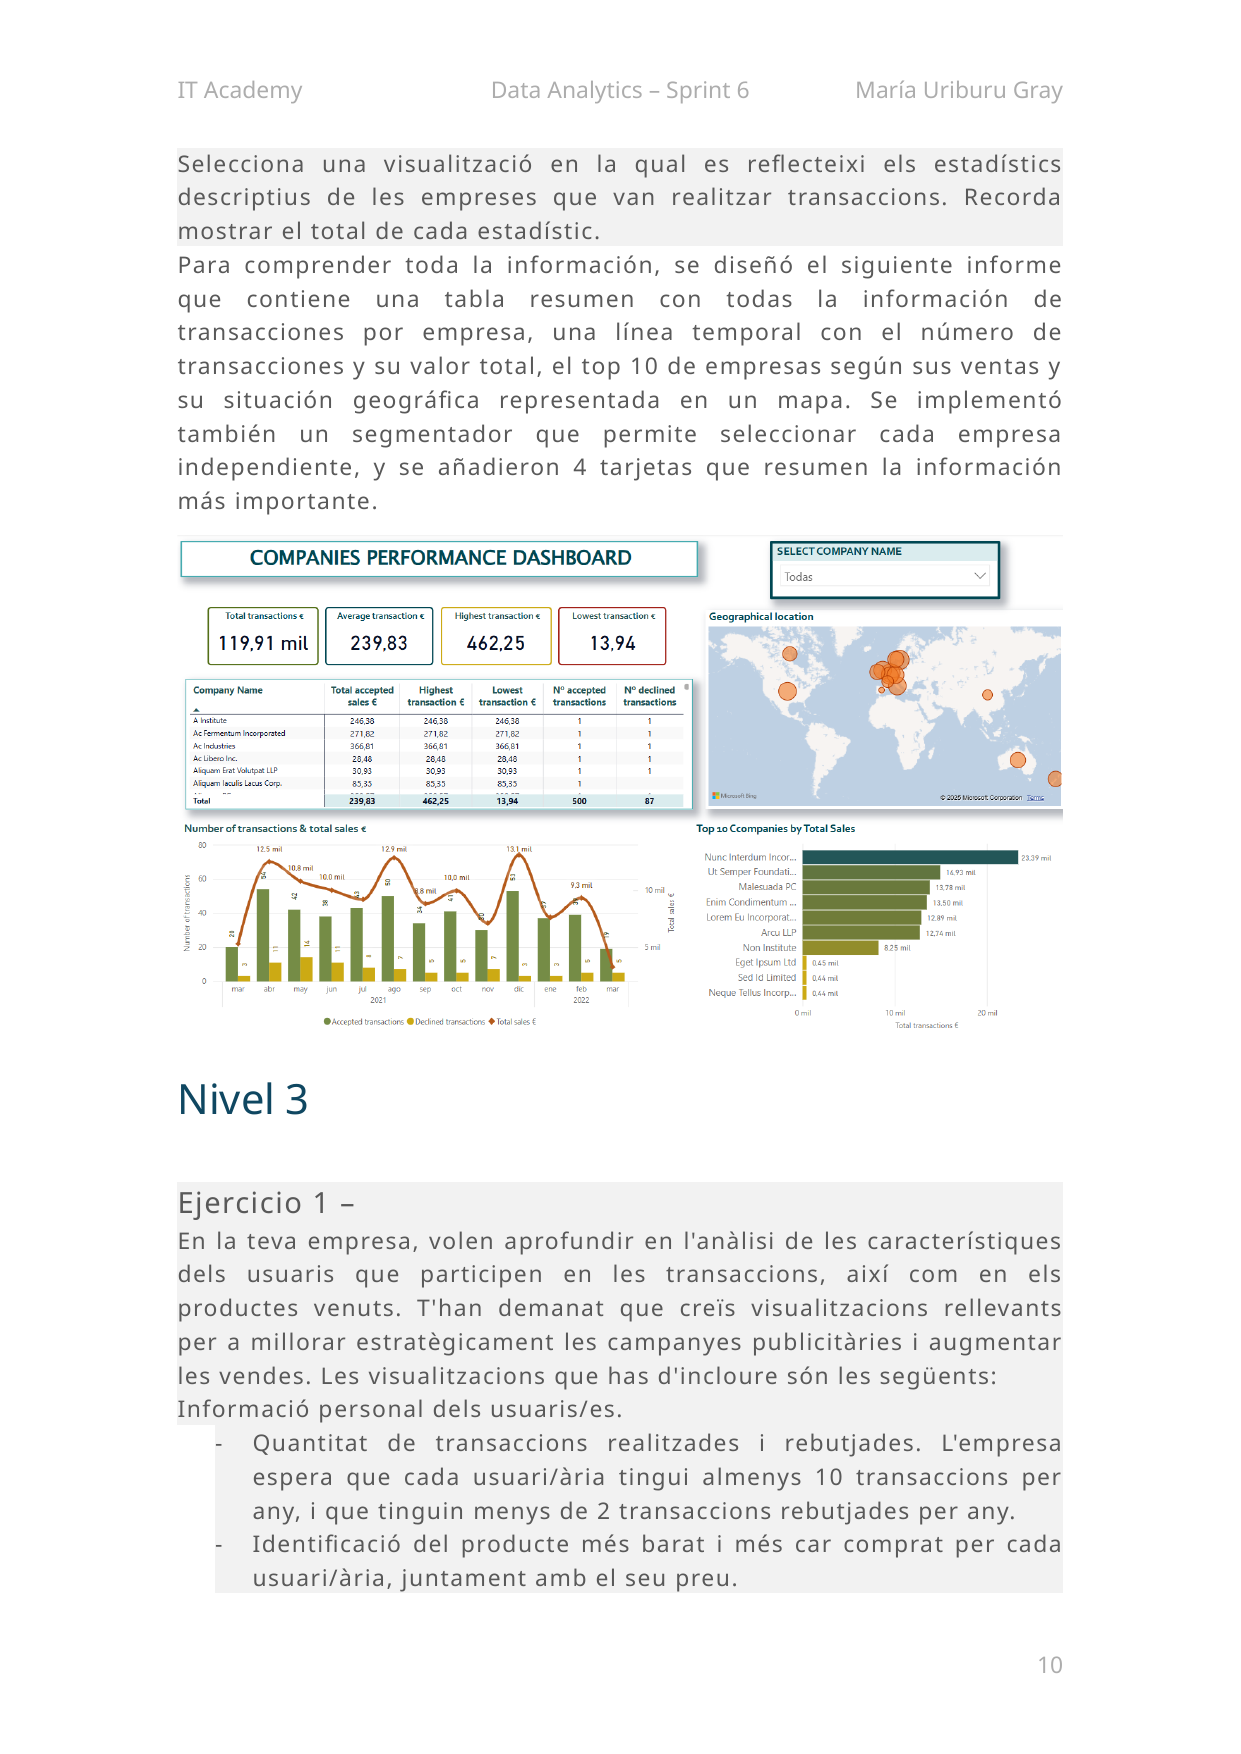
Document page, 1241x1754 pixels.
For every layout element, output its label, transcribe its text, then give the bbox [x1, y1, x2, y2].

subtitle Informació personal dels usuaris/es. [177, 1393, 1063, 1425]
subtitle Quantitat de transaccions realitzades i rebutjades. L'empresa espera que cada usuari/ària tingui almenys 10 transaccions per any, i que tinguin menys de 2 transaccions rebutjades per any. [215, 1427, 1063, 1526]
subtitle Selecciona una visualització en la qual es reflecteixi els estadístics descriptius de les empreses que van realitzar transaccions. Recorda mostrar el total de cada estadístic. [177, 148, 1063, 246]
picture [177, 535, 1063, 1031]
text Para comprender toda la información, se diseñó el siguiente informe que contiene una tabla resumen con todas la información de transacciones por empresa, una línea temporal con el número de transacciones y su valor total, el top 10 de empresas según sus ventas y su situación geográfica representada en un mapa. Se implementó también un segmentador que permite seleccionar cada empresa independiente, y se añadieron 4 tarjetas que resumen la información más importante. [177, 249, 1063, 516]
subtitle Nivel 3 [177, 1070, 1063, 1127]
subtitle Ejercicio 1 – [177, 1182, 1063, 1222]
subtitle Identificació del producte més barat i més car comprat per cada usuari/ària, juntament amb el seu preu. [215, 1528, 1063, 1593]
subtitle En la teva empresa, volen aprofundir en l'anàlisi de les característiques dels usuaris que participen en les transaccions, així com en els productes venuts. T'han demanat que creïs visualitzacions rellevants per a millorar estratègicament les campanyes publicitàries i augmentar les vendes. Les visualitzacions que has d'incloure són les següents: [177, 1225, 1063, 1391]
